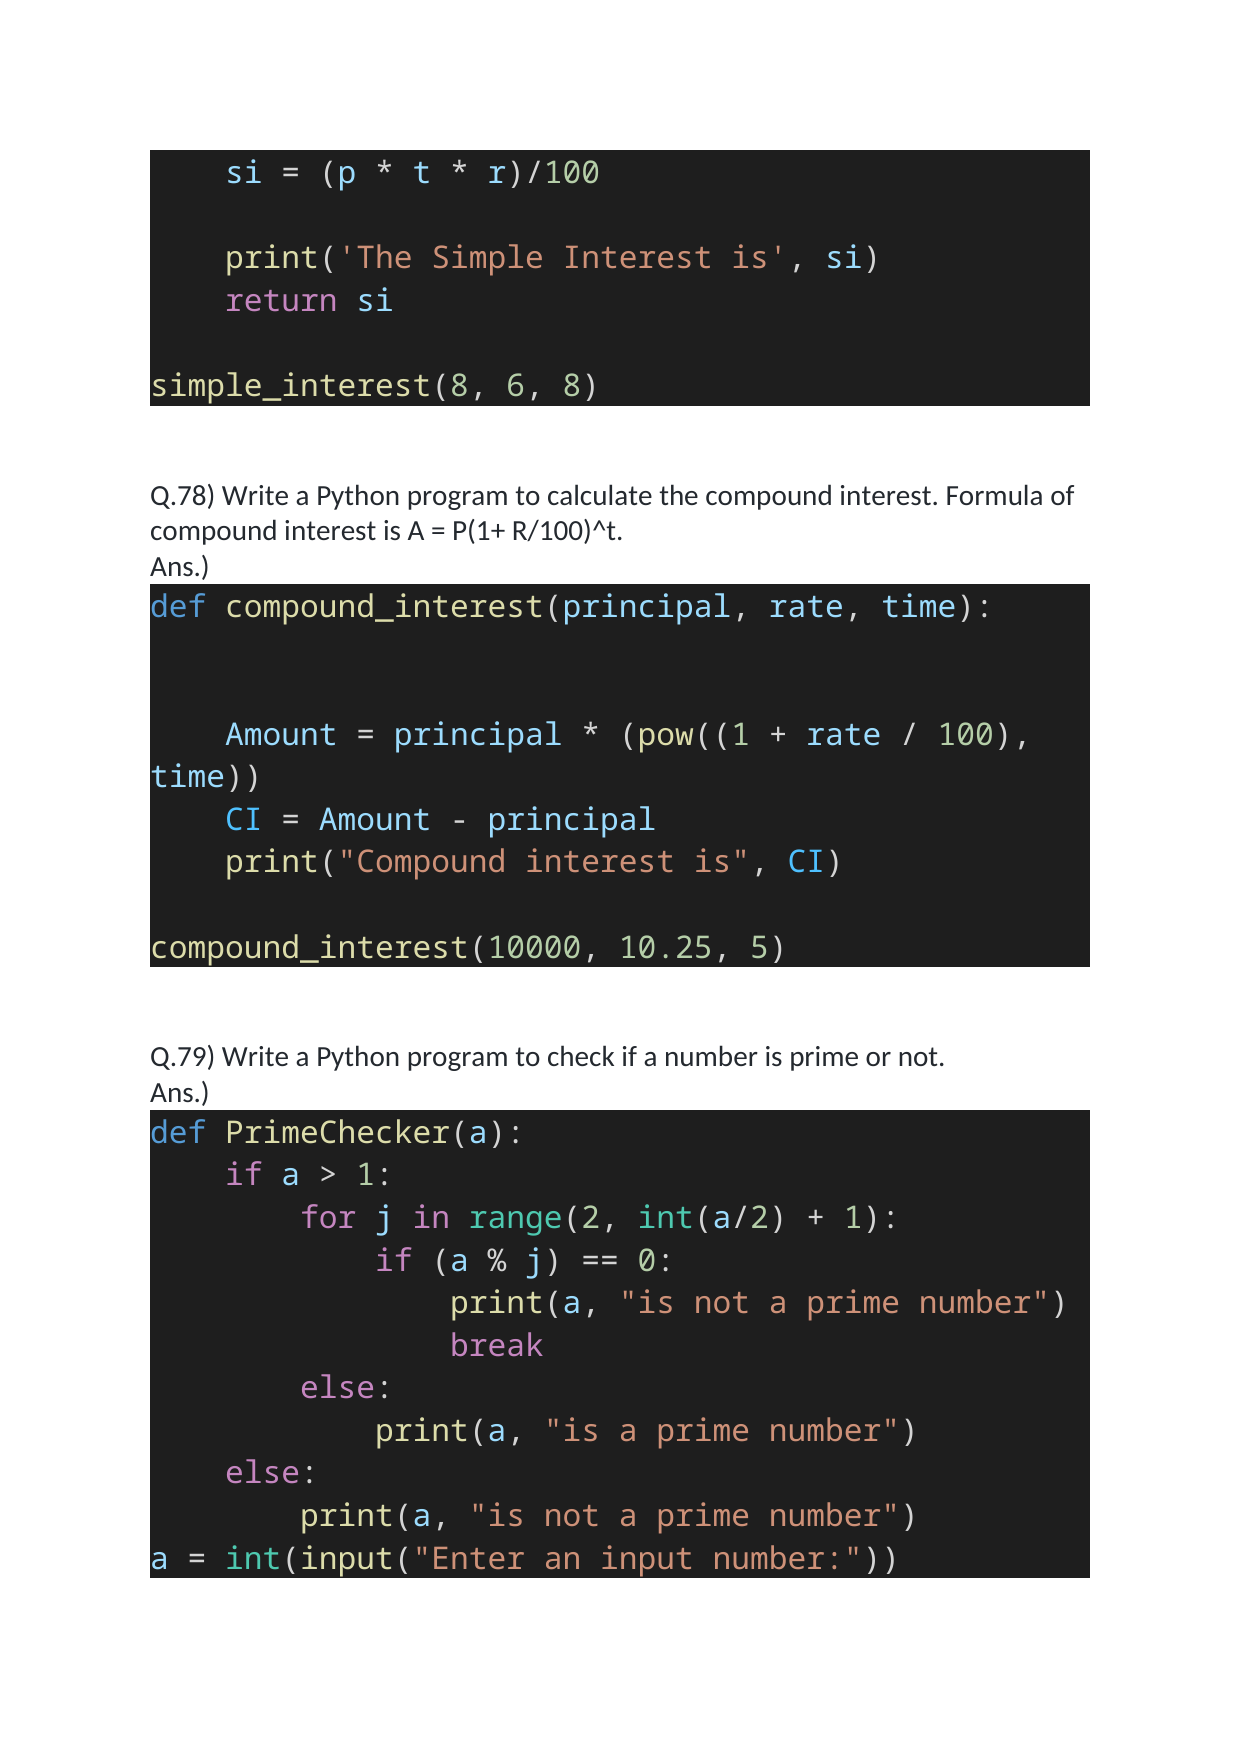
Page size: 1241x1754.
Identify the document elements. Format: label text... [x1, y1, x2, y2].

text compound_interest(10000, 10.25, 5) [150, 924, 1090, 967]
text Q.78) Write a Python program to calculate the compound interest. Formula of compound interest is A = P(1+ R/100)^t. [150, 477, 1090, 548]
text Ans.) [150, 1074, 1090, 1110]
text Amount = principal * (pow((1 + rate / 100), time)) [150, 712, 1090, 797]
text print(a, "is a prime number") [150, 1408, 1090, 1451]
text Ans.) [150, 548, 1090, 584]
text def compound_interest(principal, rate, time): [150, 584, 1090, 626]
text print(a, "is not a prime number") [150, 1493, 1090, 1536]
text print(a, "is not a prime number") [150, 1280, 1090, 1323]
text CI = Amount - principal [150, 797, 1090, 839]
text si = (p * t * r)/100 [150, 150, 1090, 193]
text if (a % j) == 0: [150, 1237, 1090, 1280]
text break [150, 1323, 1090, 1365]
text else: [150, 1365, 1090, 1408]
text if a > 1: [150, 1152, 1090, 1195]
text simple_interest(8, 6, 8) [150, 363, 1090, 406]
text print("Compound interest is", CI) [150, 839, 1090, 882]
text a = int(input("Enter an input number:")) [150, 1536, 1090, 1578]
text for j in range(2, int(a/2) + 1): [150, 1195, 1090, 1237]
text def PrimeChecker(a): [150, 1110, 1090, 1152]
text print('The Simple Interest is', si) [150, 235, 1090, 278]
text Q.79) Write a Python program to check if a number is prime or not. [150, 1038, 1090, 1074]
text else: [150, 1451, 1090, 1493]
text return si [150, 278, 1090, 320]
